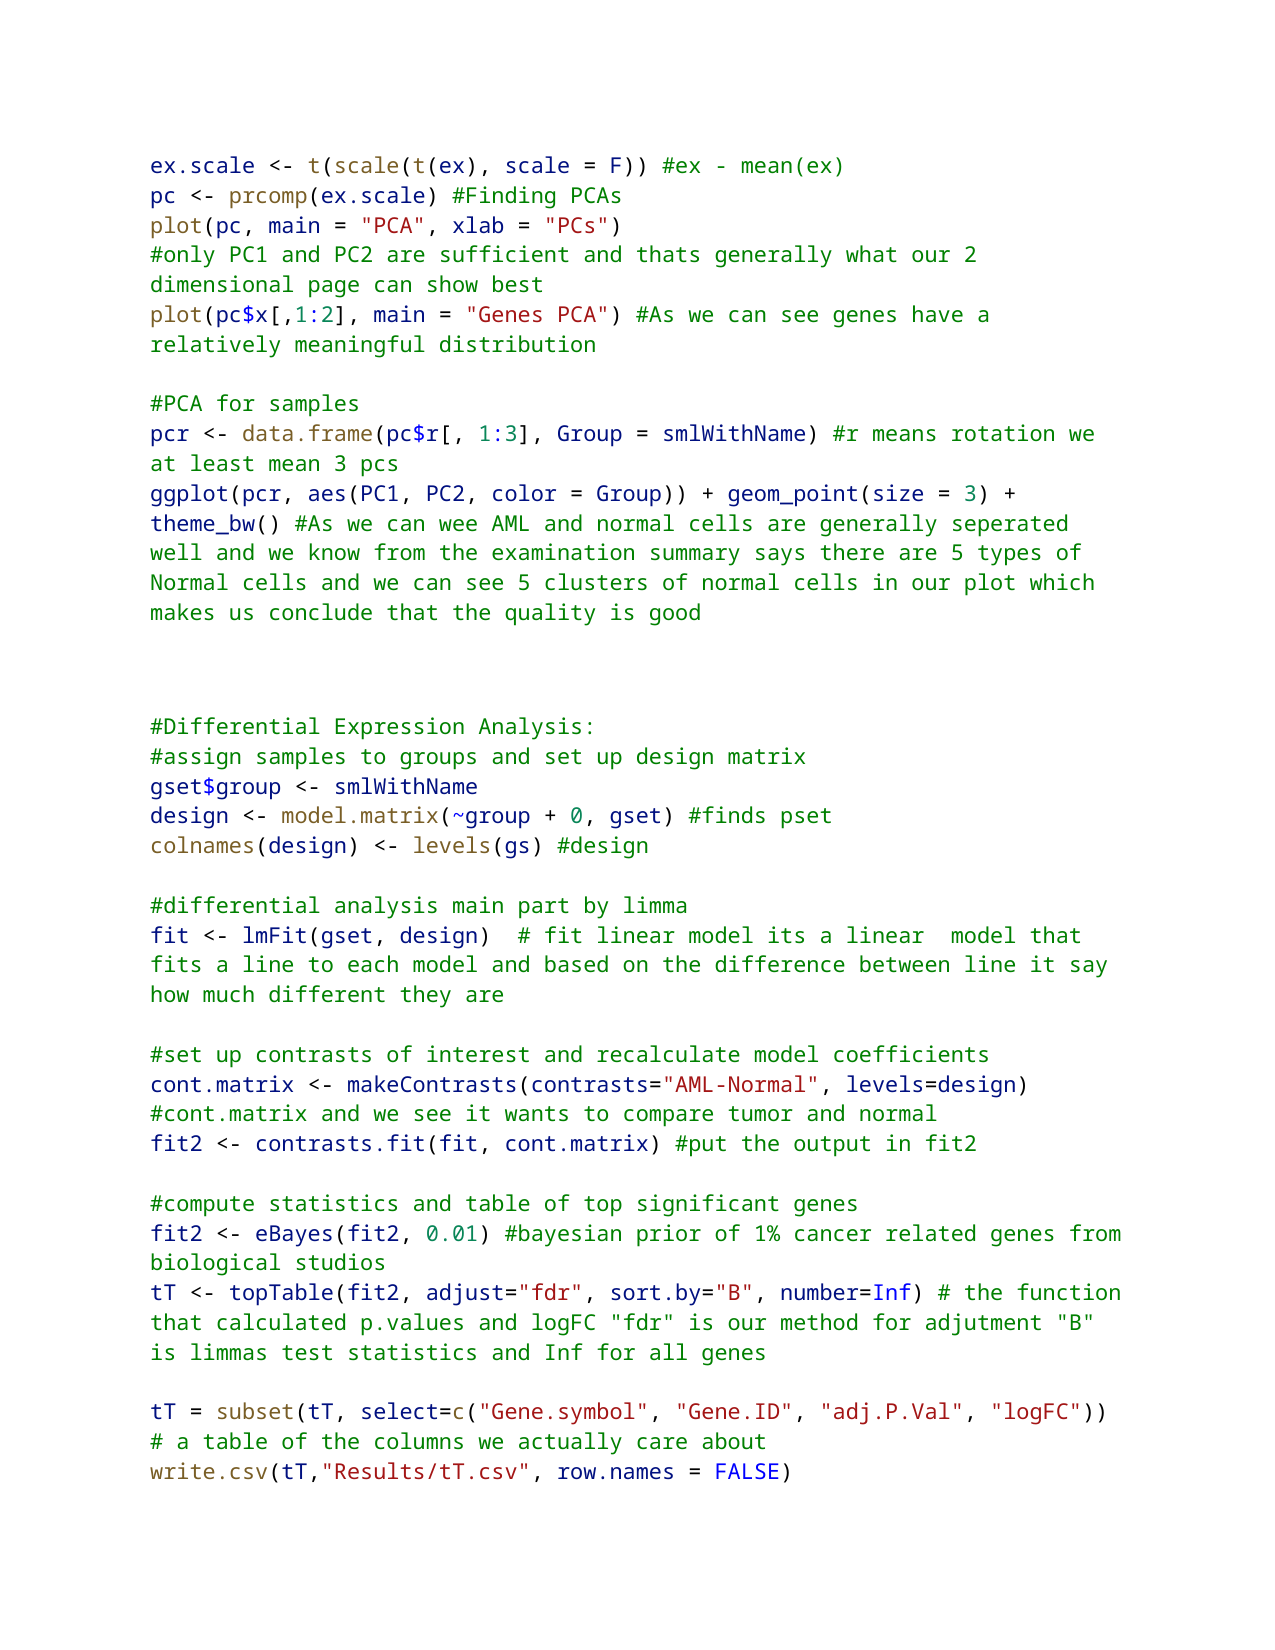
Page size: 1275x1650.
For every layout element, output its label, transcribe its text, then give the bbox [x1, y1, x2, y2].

text #PCA for samples [150, 388, 1125, 418]
text #only PC1 and PC2 are sufficient and thats generally what our 2 dimensional page can show best [150, 239, 1125, 299]
text colnames(design) <- levels(gs) #design [150, 830, 1125, 860]
text ex.scale <- t(scale(t(ex), scale = F)) #ex - mean(ex) [150, 150, 1125, 180]
text #differential analysis main part by limma [150, 890, 1125, 920]
text ggplot(pcr, aes(PC1, PC2, color = Group)) + geom_point(size = 3) + theme_bw() #As we can wee AML and normal cells are generally seperated well and we know from the examination summary says there are 5 types of Normal cells and we can see 5 clusters of normal cells in our plot which makes us conclude that the quality is good [150, 478, 1125, 627]
text plot(pc$x[,1:2], main = "Genes PCA") #As we can see genes have a relatively meaningful distribution [150, 299, 1125, 358]
text design <- model.matrix(~group + 0, gset) #finds pset [150, 801, 1125, 830]
text plot(pc, main = "PCA", xlab = "PCs") [150, 209, 1125, 239]
text #assign samples to groups and set up design matrix [150, 741, 1125, 771]
text cont.matrix <- makeContrasts(contrasts="AML-Normal", levels=design) [150, 1069, 1125, 1098]
text #set up contrasts of interest and recalculate model coefficients [150, 1039, 1125, 1069]
text fit <- lmFit(gset, design) # fit linear model its a linear model that fits a line to each model and based on the difference between line it say how much different they are [150, 920, 1125, 1009]
text pc <- prcomp(ex.scale) #Finding PCAs [150, 180, 1125, 209]
text pcr <- data.frame(pc$r[, 1:3], Group = smlWithName) #r means rotation we at least mean 3 pcs [150, 418, 1125, 478]
text write.csv(tT,"Results/tT.csv", row.names = FALSE) [150, 1456, 1125, 1486]
text #cont.matrix and we see it wants to compare tumor and normal [150, 1098, 1125, 1128]
text gset$group <- smlWithName [150, 771, 1125, 801]
text tT <- topTable(fit2, adjust="fdr", sort.by="B", number=Inf) # the function that calculated p.values and logFC "fdr" is our method for adjutment "B" is limmas test statistics and Inf for all genes [150, 1277, 1125, 1367]
text tT = subset(tT, select=c("Gene.symbol", "Gene.ID", "adj.P.Val", "logFC")) # a table of the columns we actually care about [150, 1396, 1125, 1456]
text fit2 <- eBayes(fit2, 0.01) #bayesian prior of 1% cancer related genes from biological studios [150, 1218, 1125, 1277]
text #Differential Expression Analysis: [150, 711, 1125, 741]
text #compute statistics and table of top significant genes [150, 1188, 1125, 1218]
text fit2 <- contrasts.fit(fit, cont.matrix) #put the output in fit2 [150, 1128, 1125, 1158]
